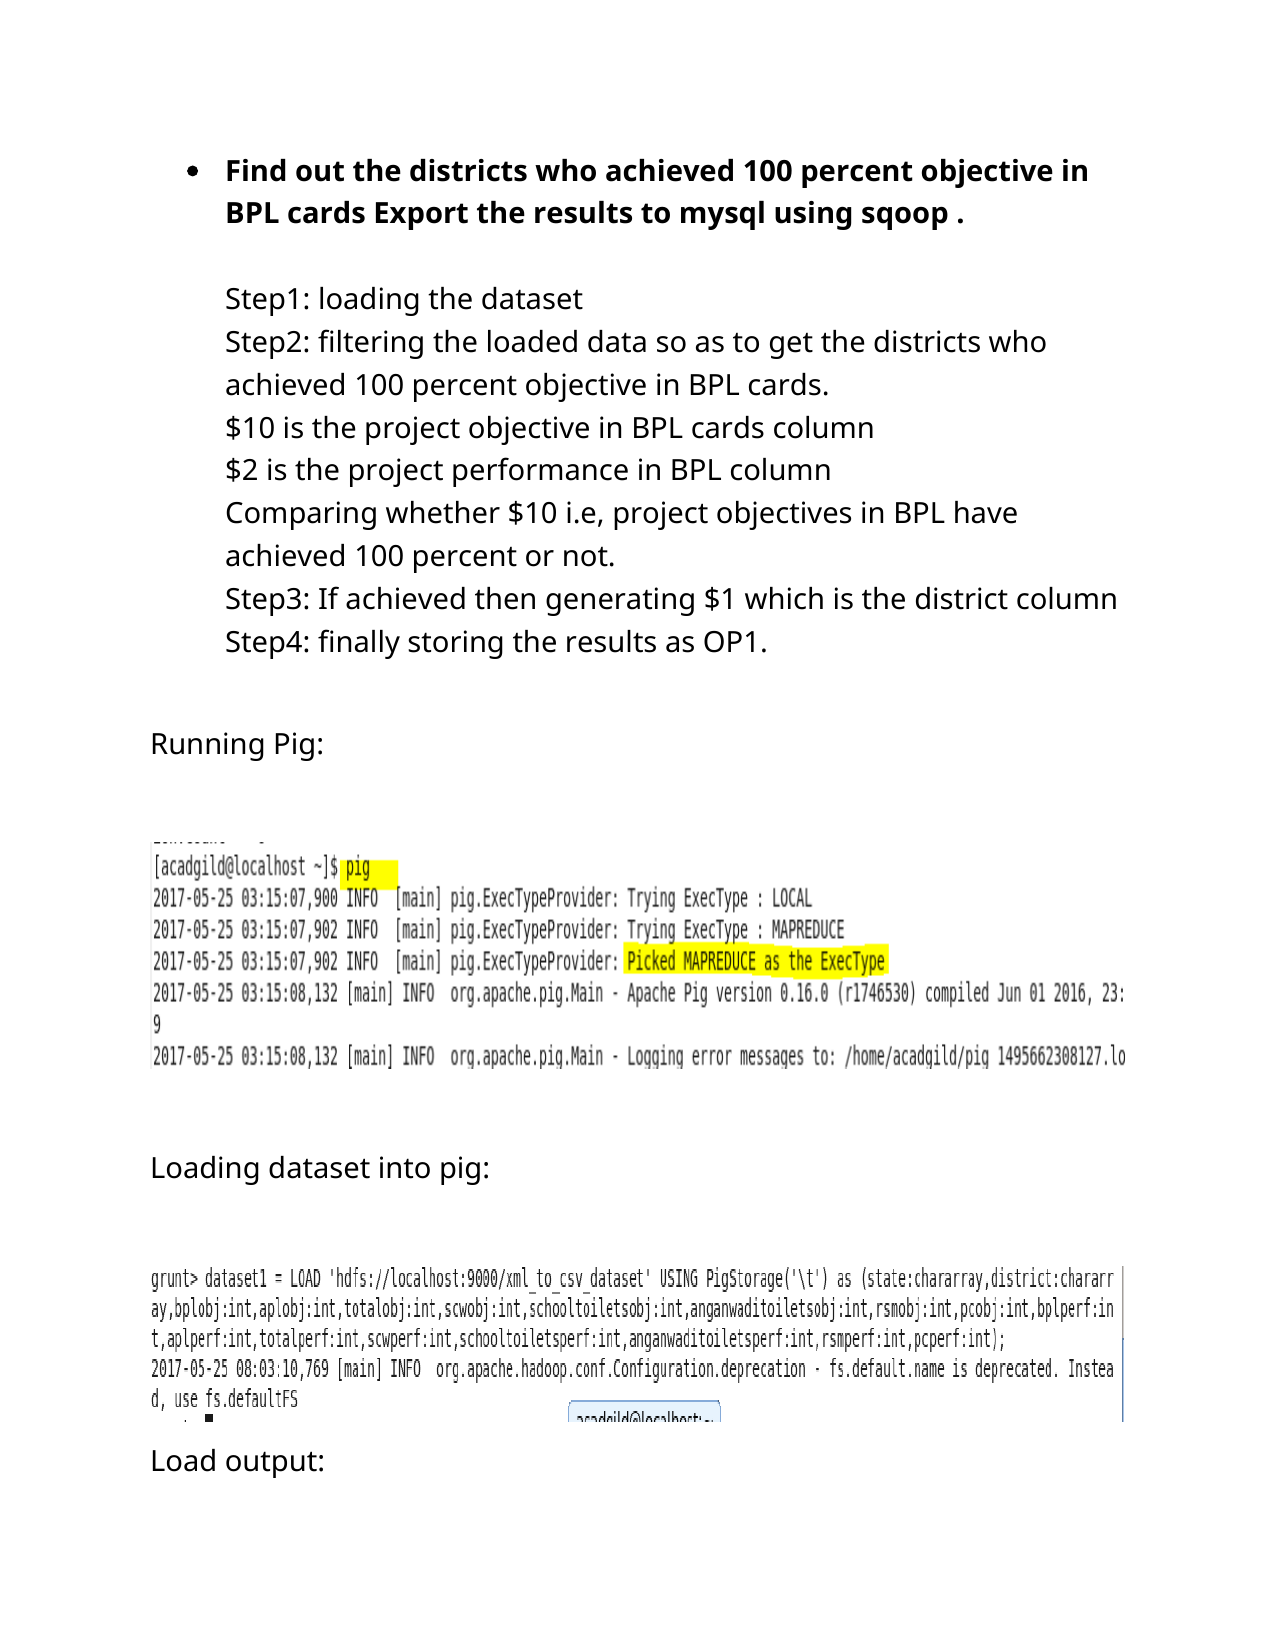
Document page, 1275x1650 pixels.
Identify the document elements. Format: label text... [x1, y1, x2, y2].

list Step1: loading the dataset [225, 278, 1125, 318]
list Step4: finally storing the results as OP1. [225, 621, 1125, 661]
list Step3: If achieved then generating $1 which is the district column [225, 578, 1125, 618]
list Step2: filtering the loaded data so as to get the districts who achieved 100 percent objective in BPL cards. [225, 321, 1125, 404]
list Find out the districts who achieved 100 percent objective in BPL cards Export the results to mysql using sqoop . [187, 150, 1125, 232]
list $10 is the project objective in BPL cards column [225, 407, 1125, 447]
text Loading dataset into pig: [150, 1147, 1125, 1187]
picture [150, 1266, 1124, 1422]
text Load output: [150, 1440, 1125, 1480]
list $2 is the project performance in BPL column [225, 450, 1125, 489]
text Running Pig: [150, 723, 1125, 763]
picture [150, 842, 1125, 1069]
list Comparing whether $10 i.e, project objectives in BPL have achieved 100 percent or not. [225, 492, 1125, 575]
